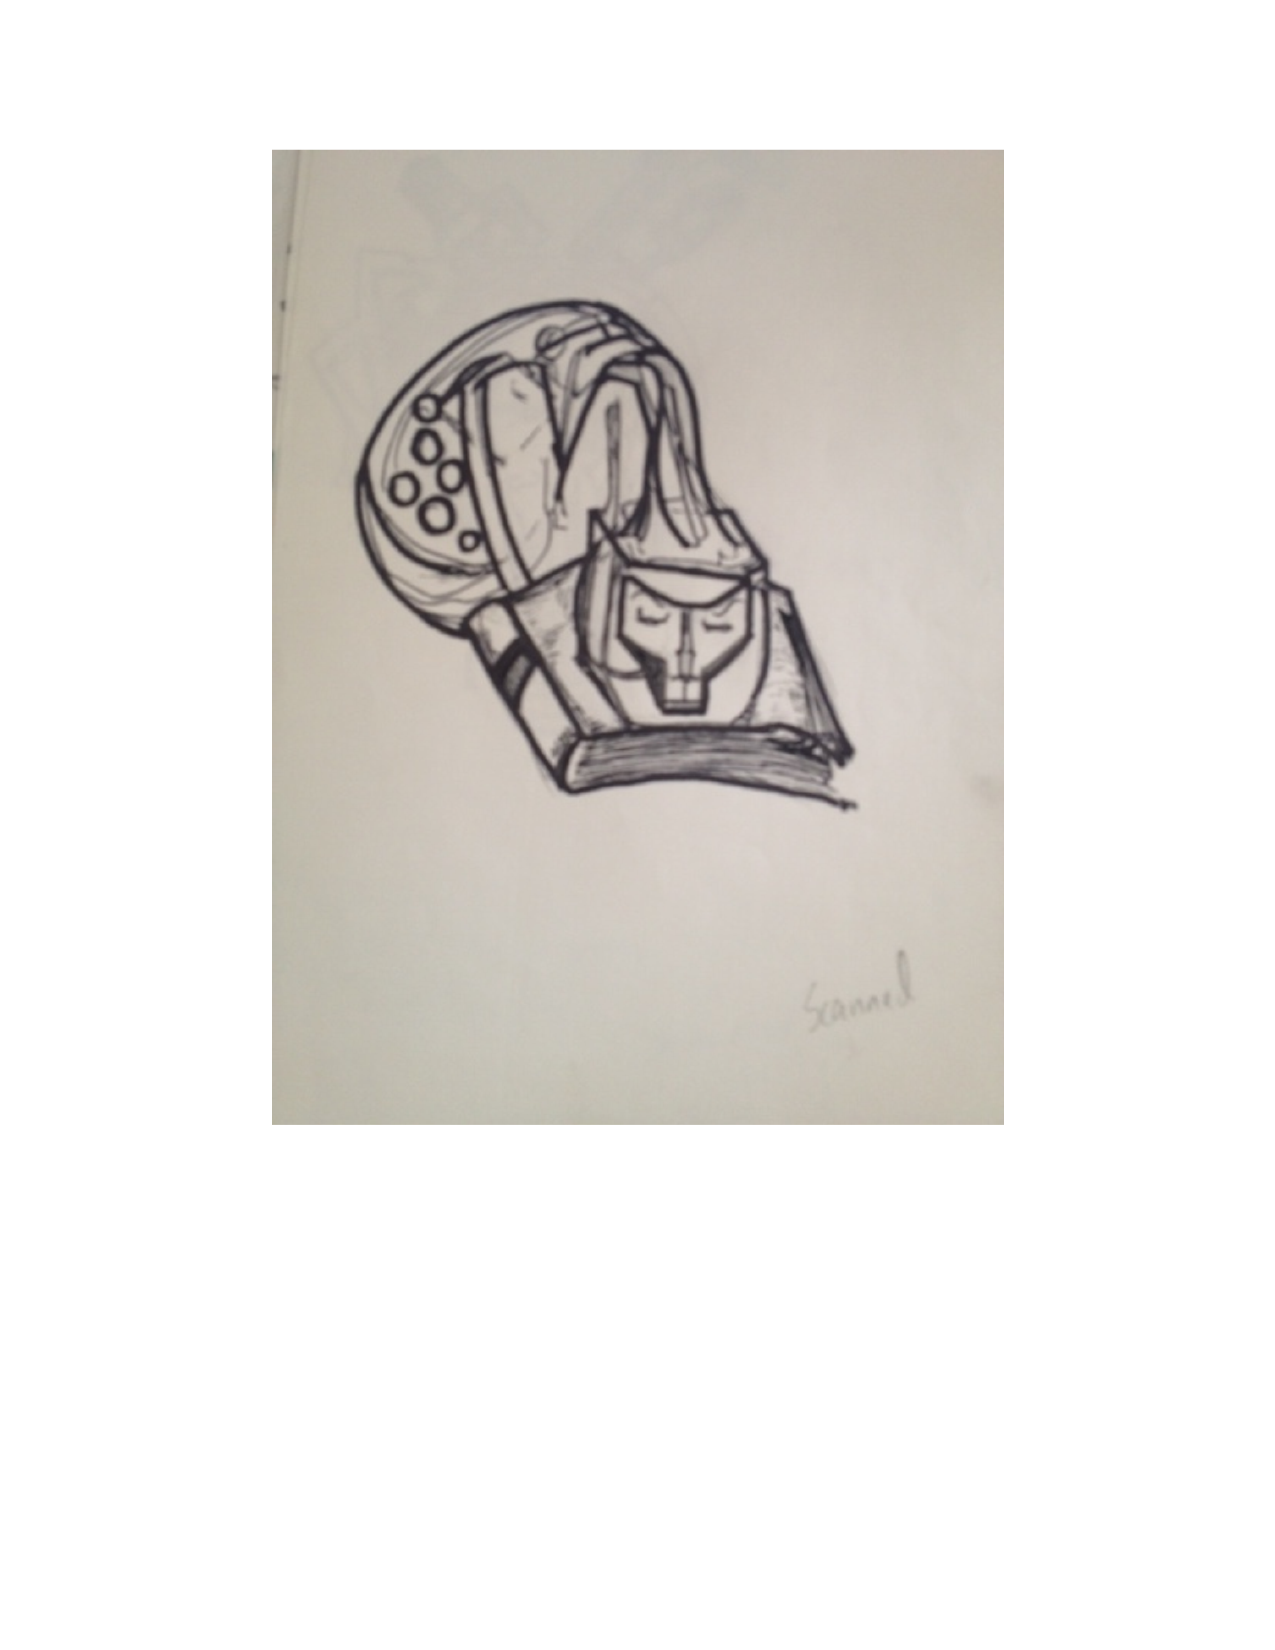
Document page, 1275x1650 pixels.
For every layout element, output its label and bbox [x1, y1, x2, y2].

picture [272, 151, 1004, 1124]
